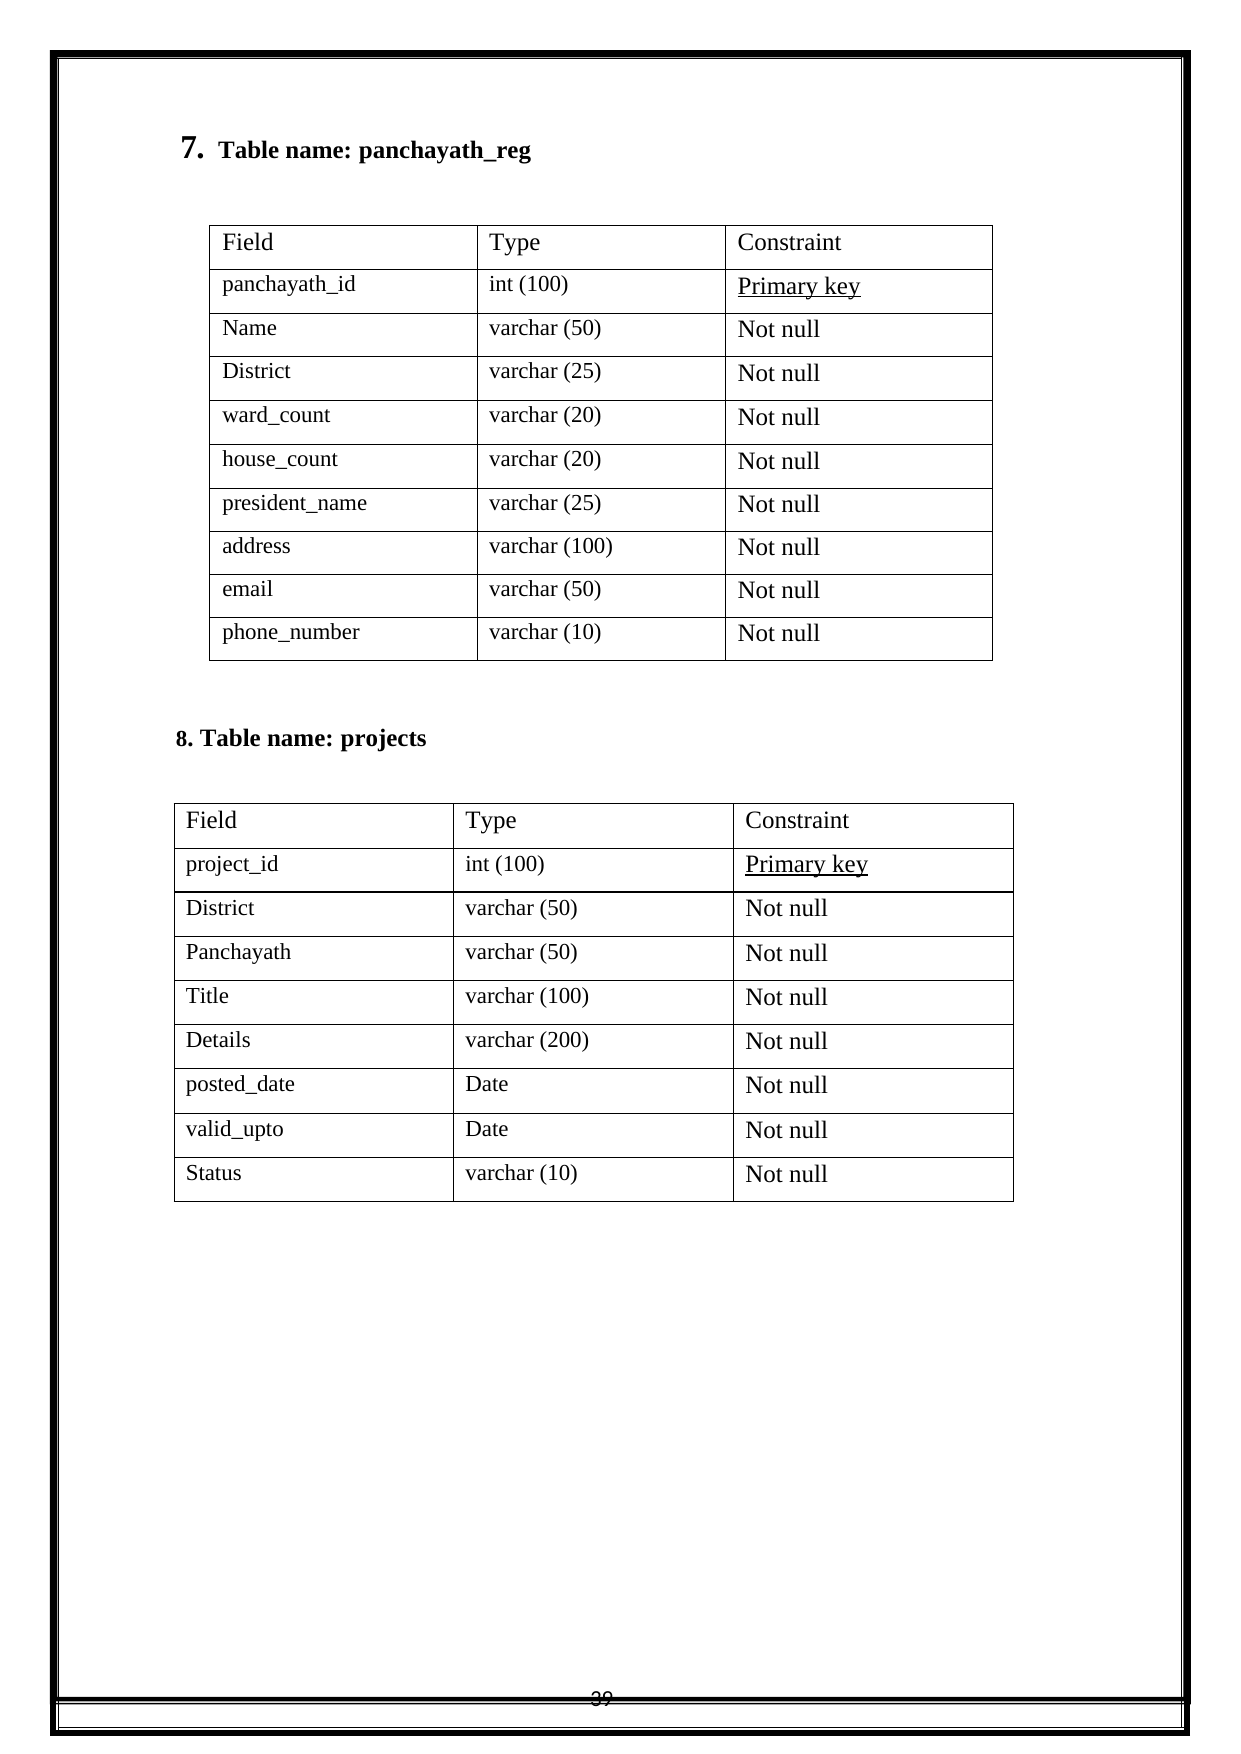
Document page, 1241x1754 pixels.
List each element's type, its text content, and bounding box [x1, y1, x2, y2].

table_cell Not null [734, 1025, 1013, 1068]
table_cell posted_date [175, 1069, 453, 1113]
table_cell Not null [726, 575, 992, 617]
table_cell panchayath_id [210, 270, 477, 313]
table_cell Name [210, 314, 477, 356]
table_cell Not null [734, 981, 1013, 1024]
table_cell varchar (50) [454, 937, 733, 980]
table_header Type [478, 226, 725, 269]
table_cell Not null [734, 1069, 1013, 1113]
table_cell varchar (10) [478, 618, 725, 660]
table_cell varchar (10) [454, 1158, 733, 1201]
table_cell Not null [734, 893, 1013, 936]
table_cell Not null [726, 357, 992, 400]
table_cell Date [454, 1069, 733, 1113]
text 8. Table name: projects [129, 723, 1088, 752]
table_cell Not null [726, 445, 992, 488]
table_cell Not null [726, 532, 992, 574]
table_cell varchar (25) [478, 489, 725, 531]
table_cell Not null [726, 314, 992, 356]
table_cell varchar (20) [478, 401, 725, 444]
table_header Constraint [734, 804, 1013, 847]
table_cell valid_upto [175, 1114, 453, 1157]
table_cell Not null [734, 937, 1013, 980]
list Table name: panchayath_reg [180, 128, 1088, 166]
table_header Field [175, 804, 453, 847]
table_cell varchar (100) [454, 981, 733, 1024]
table_cell Panchayath [175, 937, 453, 980]
table_cell varchar (50) [478, 575, 725, 617]
table_cell varchar (200) [454, 1025, 733, 1068]
table_cell phone_number [210, 618, 477, 660]
table_cell Not null [734, 1114, 1013, 1157]
table_cell Date [454, 1114, 733, 1157]
table_header Field [210, 226, 477, 269]
table_cell District [210, 357, 477, 400]
table_cell varchar (50) [454, 893, 733, 936]
table_cell president_name [210, 489, 477, 531]
table_cell email [210, 575, 477, 617]
table_cell varchar (50) [478, 314, 725, 356]
table_cell Not null [726, 489, 992, 531]
table_cell Details [175, 1025, 453, 1068]
table_cell Not null [726, 401, 992, 444]
table_cell Title [175, 981, 453, 1024]
table_cell address [210, 532, 477, 574]
table_cell Not null [734, 1158, 1013, 1201]
table_cell Primary key [734, 849, 1013, 891]
table_header Type [454, 804, 733, 847]
table_header Constraint [726, 226, 992, 269]
table_cell int (100) [454, 849, 733, 891]
table_cell Not null [726, 618, 992, 660]
table_cell varchar (25) [478, 357, 725, 400]
table_cell Primary key [726, 270, 992, 313]
table_cell varchar (100) [478, 532, 725, 574]
table_cell varchar (20) [478, 445, 725, 488]
table_cell house_count [210, 445, 477, 488]
table_cell District [175, 893, 453, 936]
table_cell ward_count [210, 401, 477, 444]
table_cell project_id [175, 849, 453, 891]
table_cell Status [175, 1158, 453, 1201]
table_cell int (100) [478, 270, 725, 313]
